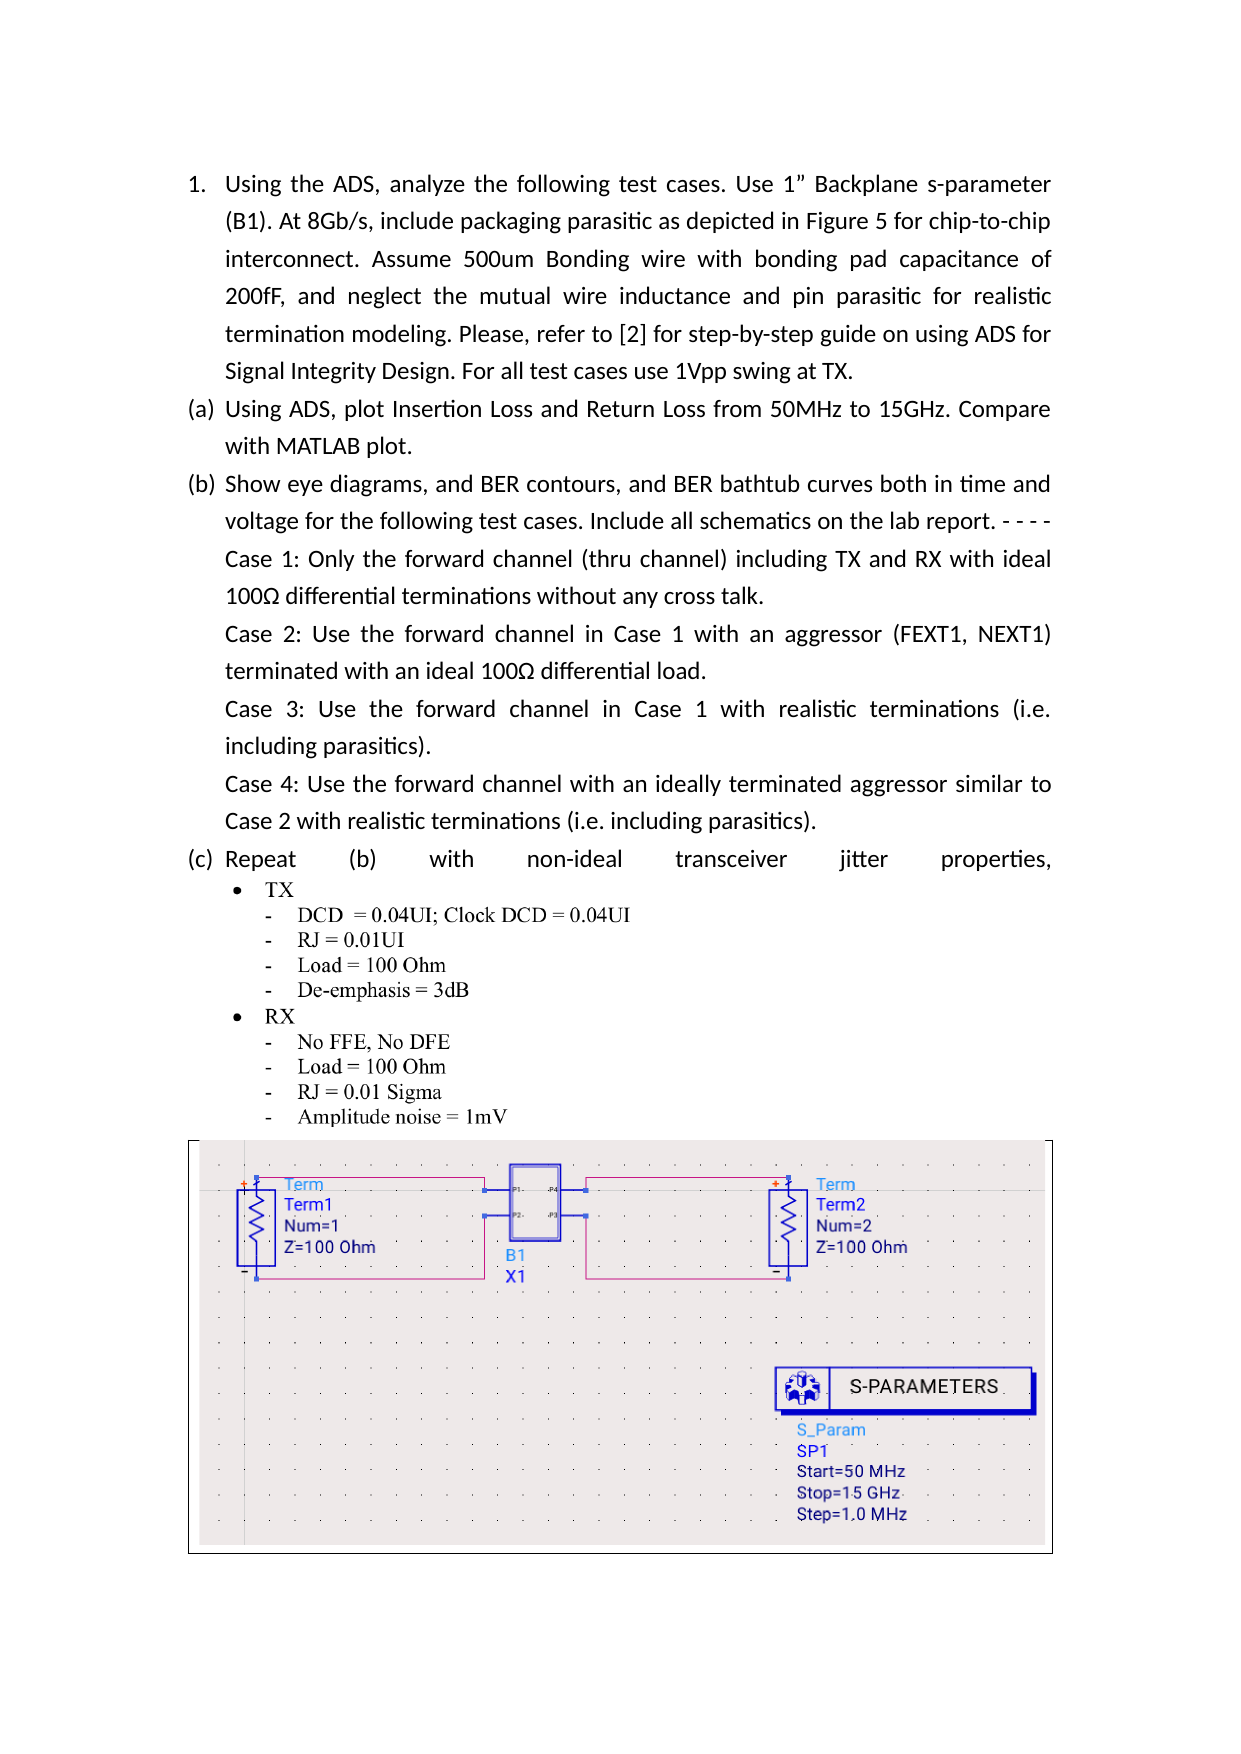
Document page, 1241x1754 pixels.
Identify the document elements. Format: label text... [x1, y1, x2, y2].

list Using the ADS, analyze the following test cases. Use 1” Backplane s-parameter (B1). At 8Gb/s, include packaging parasitic as depicted in Figure 5 for chip-to-chip interconnect. Assume 500um Bonding wire with bonding pad capacitance of 200fF, and neglect the mutual wire inductance and pin parasitic for realistic termination modeling. Please, refer to [2] for step-by-step guide on using ADS for Signal Integrity Design. For all test cases use 1Vpp swing at TX. [187, 164, 1053, 389]
table_header [189, 1141, 1052, 1553]
picture [199, 1140, 1046, 1545]
list Case 2: Use the forward channel in Case 1 with an aggressor (FEXT1, NEXT1) terminated with an ideal 100Ω differential load. [225, 614, 1053, 689]
list Show eye diagrams, and BER contours, and BER bathtub curves both in time and voltage for the following test cases. Include all schematics on the lab report. - - - - Case 1: Only the forward channel (thru channel) including TX and RX with ideal 100Ω differential terminations without any cross talk. [187, 464, 1053, 614]
list Case 4: Use the forward channel with an ideally terminated aggressor similar to Case 2 with realistic terminations (i.e. including parasitics). [225, 764, 1053, 839]
list Using ADS, plot Insertion Loss and Return Loss from 50MHz to 15GHz. Compare with MATLAB plot. [187, 389, 1053, 464]
picture [225, 877, 645, 1127]
list Case 3: Use the forward channel in Case 1 with realistic terminations (i.e. including parasitics). [225, 689, 1053, 764]
